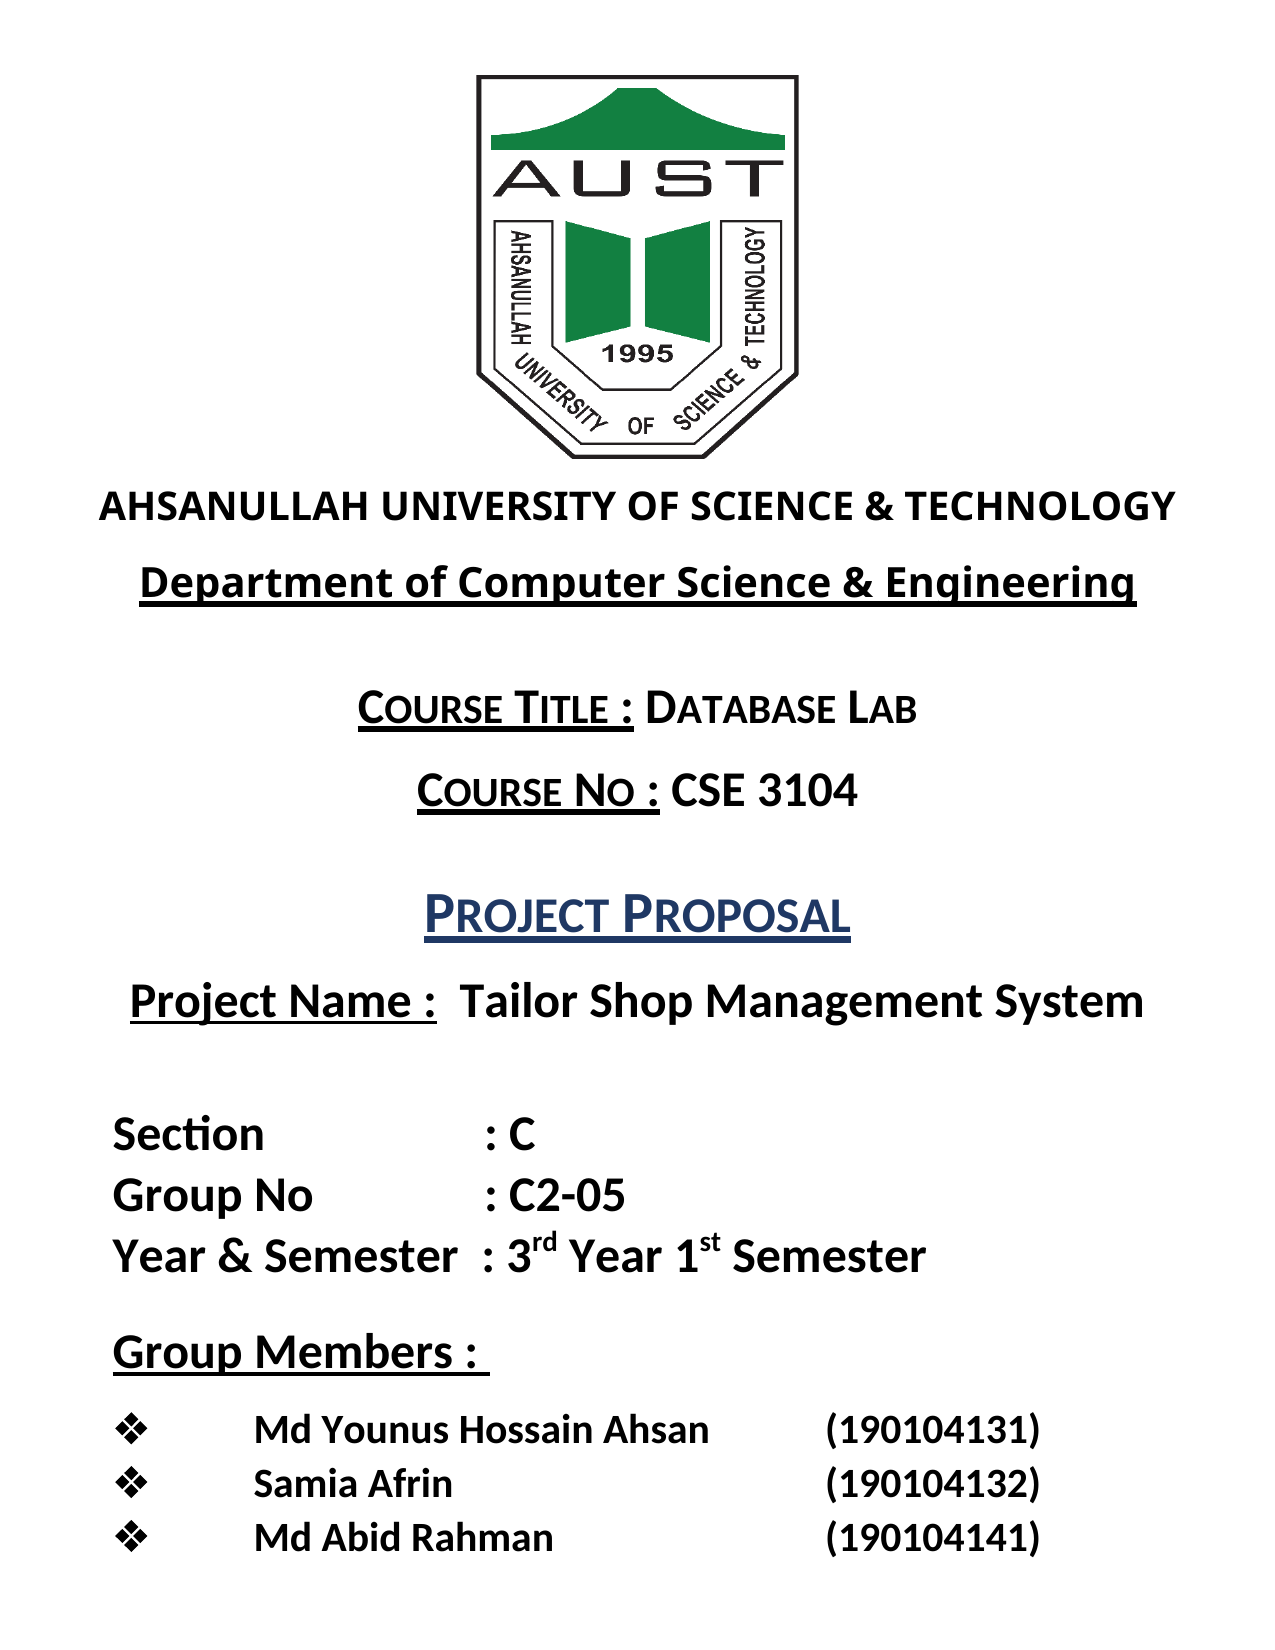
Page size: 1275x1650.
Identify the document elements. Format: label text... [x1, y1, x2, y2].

list Md Younus Hossain Ahsan (190104131) [112, 1403, 1200, 1454]
text AHSANULLAH UNIVERSITY OF SCIENCE & TECHNOLOGY [75, 478, 1200, 532]
text Year & Semester : 3rd Year 1st Semester [75, 1223, 1200, 1284]
text COURSE TITLE : DATABASE LAB [75, 675, 1200, 736]
text Group No : C2-05 [75, 1162, 1200, 1223]
text PROJECT PROPOSAL [75, 876, 1200, 947]
text Group Members : [75, 1320, 1200, 1381]
text COURSE NO : CSE 3104 [75, 757, 1200, 818]
list Samia Afrin (190104132) [112, 1457, 253, 1507]
picture [476, 75, 799, 459]
text Section : C [75, 1101, 1200, 1162]
text Project Name : Tailor Shop Management System [75, 969, 1200, 1030]
text Department of Computer Science & Engineering [75, 553, 1200, 609]
list Md Abid Rahman (190104141) [112, 1511, 1200, 1561]
list Samia Afrin (190104132) [453, 1457, 1200, 1507]
